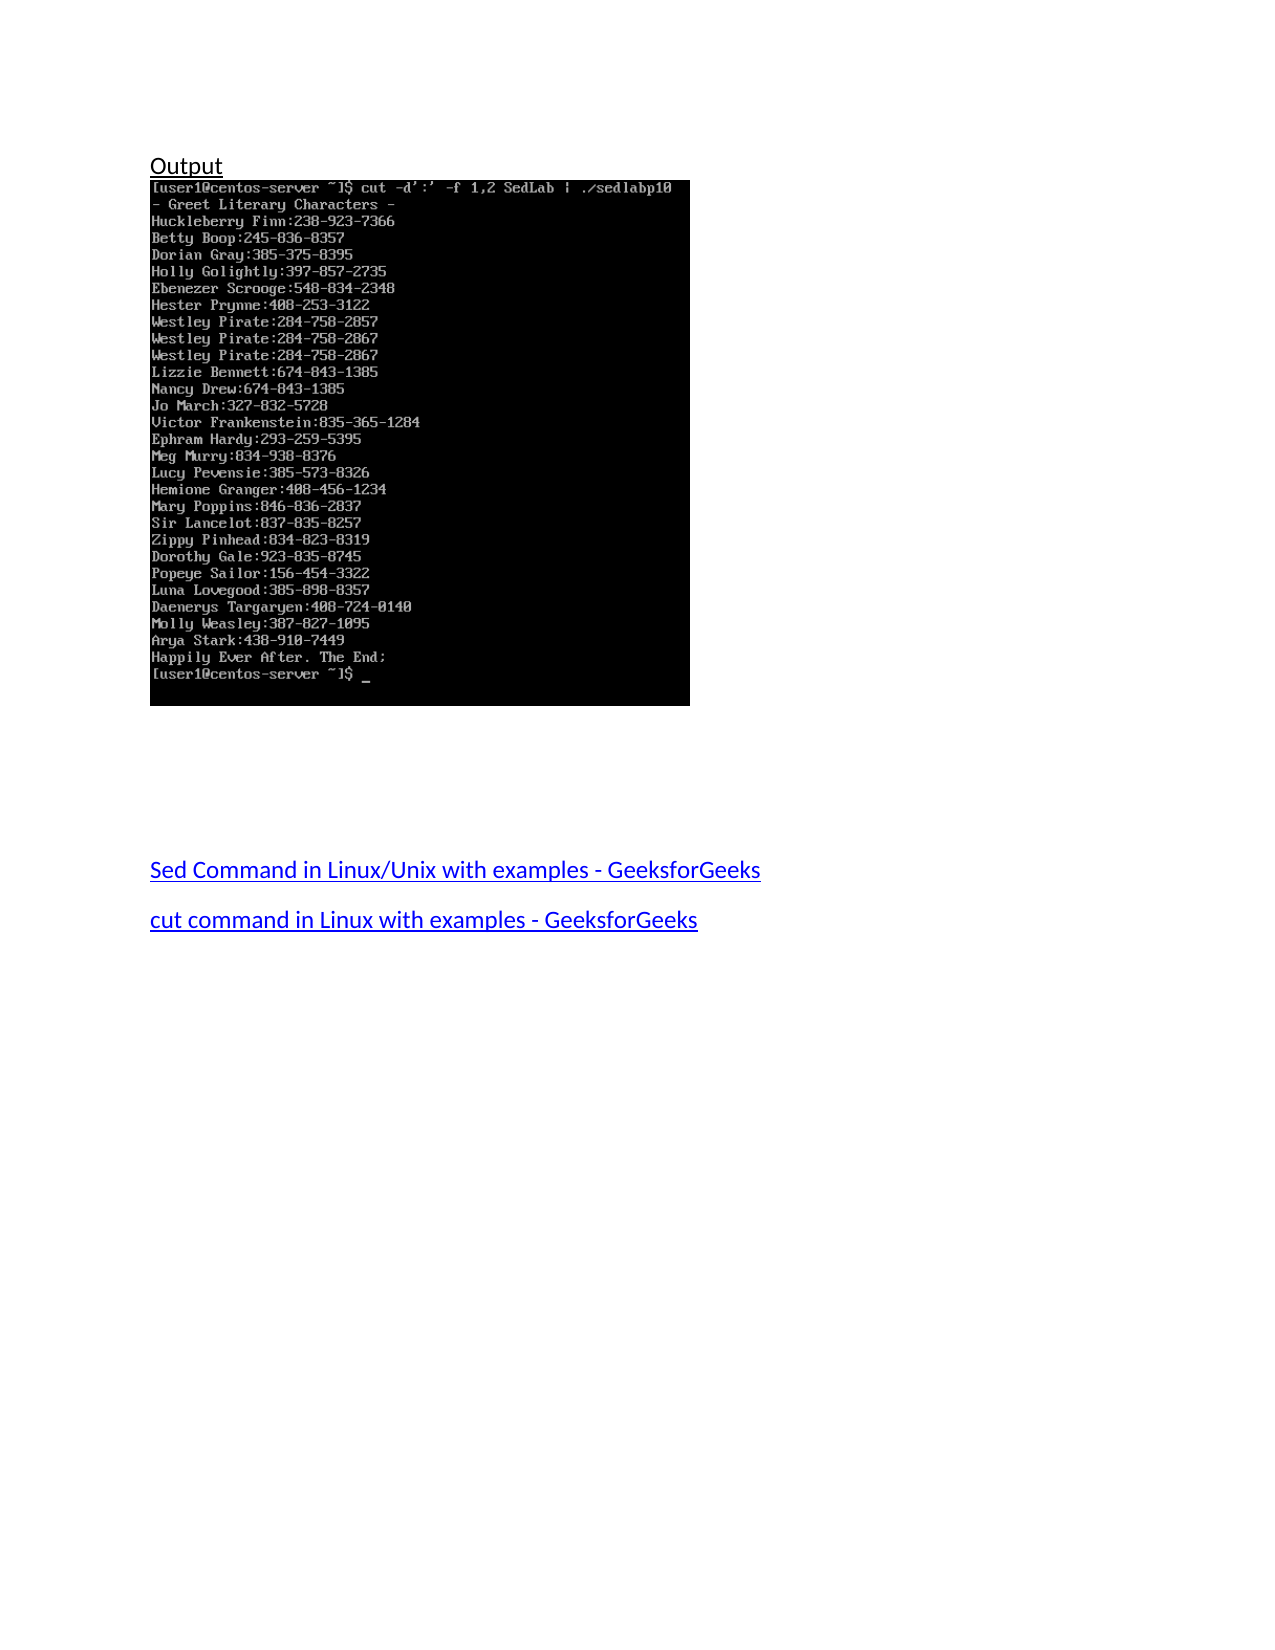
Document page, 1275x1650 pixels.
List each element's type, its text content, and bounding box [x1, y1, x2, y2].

text cut command in Linux with examples - GeeksforGeeks [150, 904, 1125, 935]
text Sed Command in Linux/Unix with examples - GeeksforGeeks [150, 854, 1125, 885]
text Output [150, 150, 1125, 181]
picture [150, 180, 690, 706]
